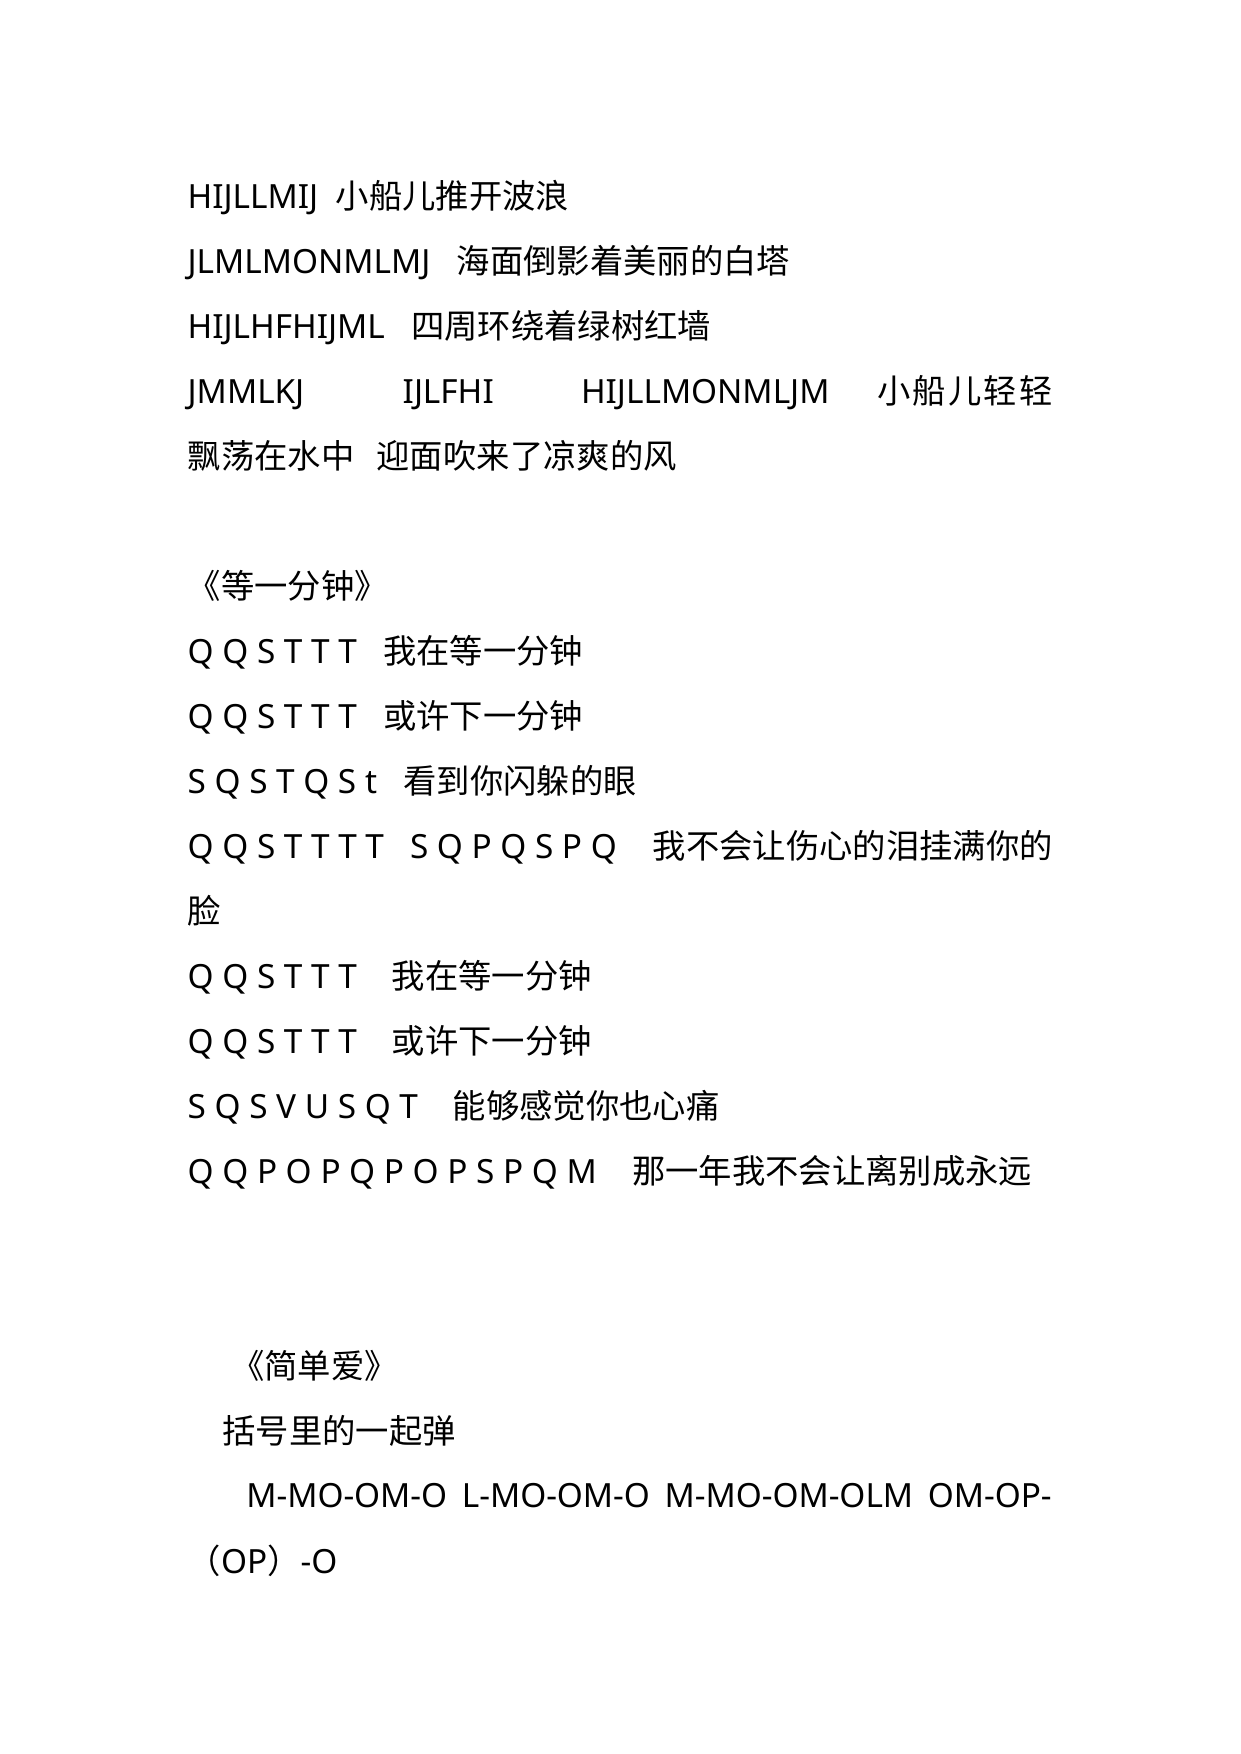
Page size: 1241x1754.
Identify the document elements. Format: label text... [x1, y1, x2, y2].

text Q Q S T T T 我在等一分钟 [187, 617, 1053, 682]
text Q Q S T T T 或许下一分钟 [187, 1007, 1053, 1072]
text 《简单爱》 [187, 1332, 1053, 1397]
text HIJLHFHIJML 四周环绕着绿树红墙 [187, 292, 1053, 357]
text Q Q S T T T 我在等一分钟 [187, 942, 1053, 1007]
text S Q S V U S Q T 能够感觉你也心痛 [187, 1072, 1053, 1137]
text Q Q S T T T T S Q P Q S P Q 我不会让伤心的泪挂满你的脸 [187, 812, 1053, 942]
text 《等一分钟》 [187, 552, 1053, 617]
text Q Q S T T T 或许下一分钟 [187, 682, 1053, 747]
text HIJLLMIJ 小船儿推开波浪 [187, 162, 1053, 227]
text JLMLMONMLMJ 海面倒影着美丽的白塔 [187, 227, 1053, 292]
text S Q S T Q S t 看到你闪躲的眼 [187, 747, 1053, 812]
text M-MO-OM-O L-MO-OM-O M-MO-OM-OLM OM-OP-（OP）-O [187, 1462, 1053, 1592]
text Q Q P O P Q P O P S P Q M 那一年我不会让离别成永远 [187, 1137, 1053, 1202]
text 括号里的一起弹 [187, 1397, 1053, 1462]
text JMMLKJ IJLFHI HIJLLMONMLJM 小船儿轻轻 飘荡在水中 迎面吹来了凉爽的风 [187, 357, 1053, 487]
